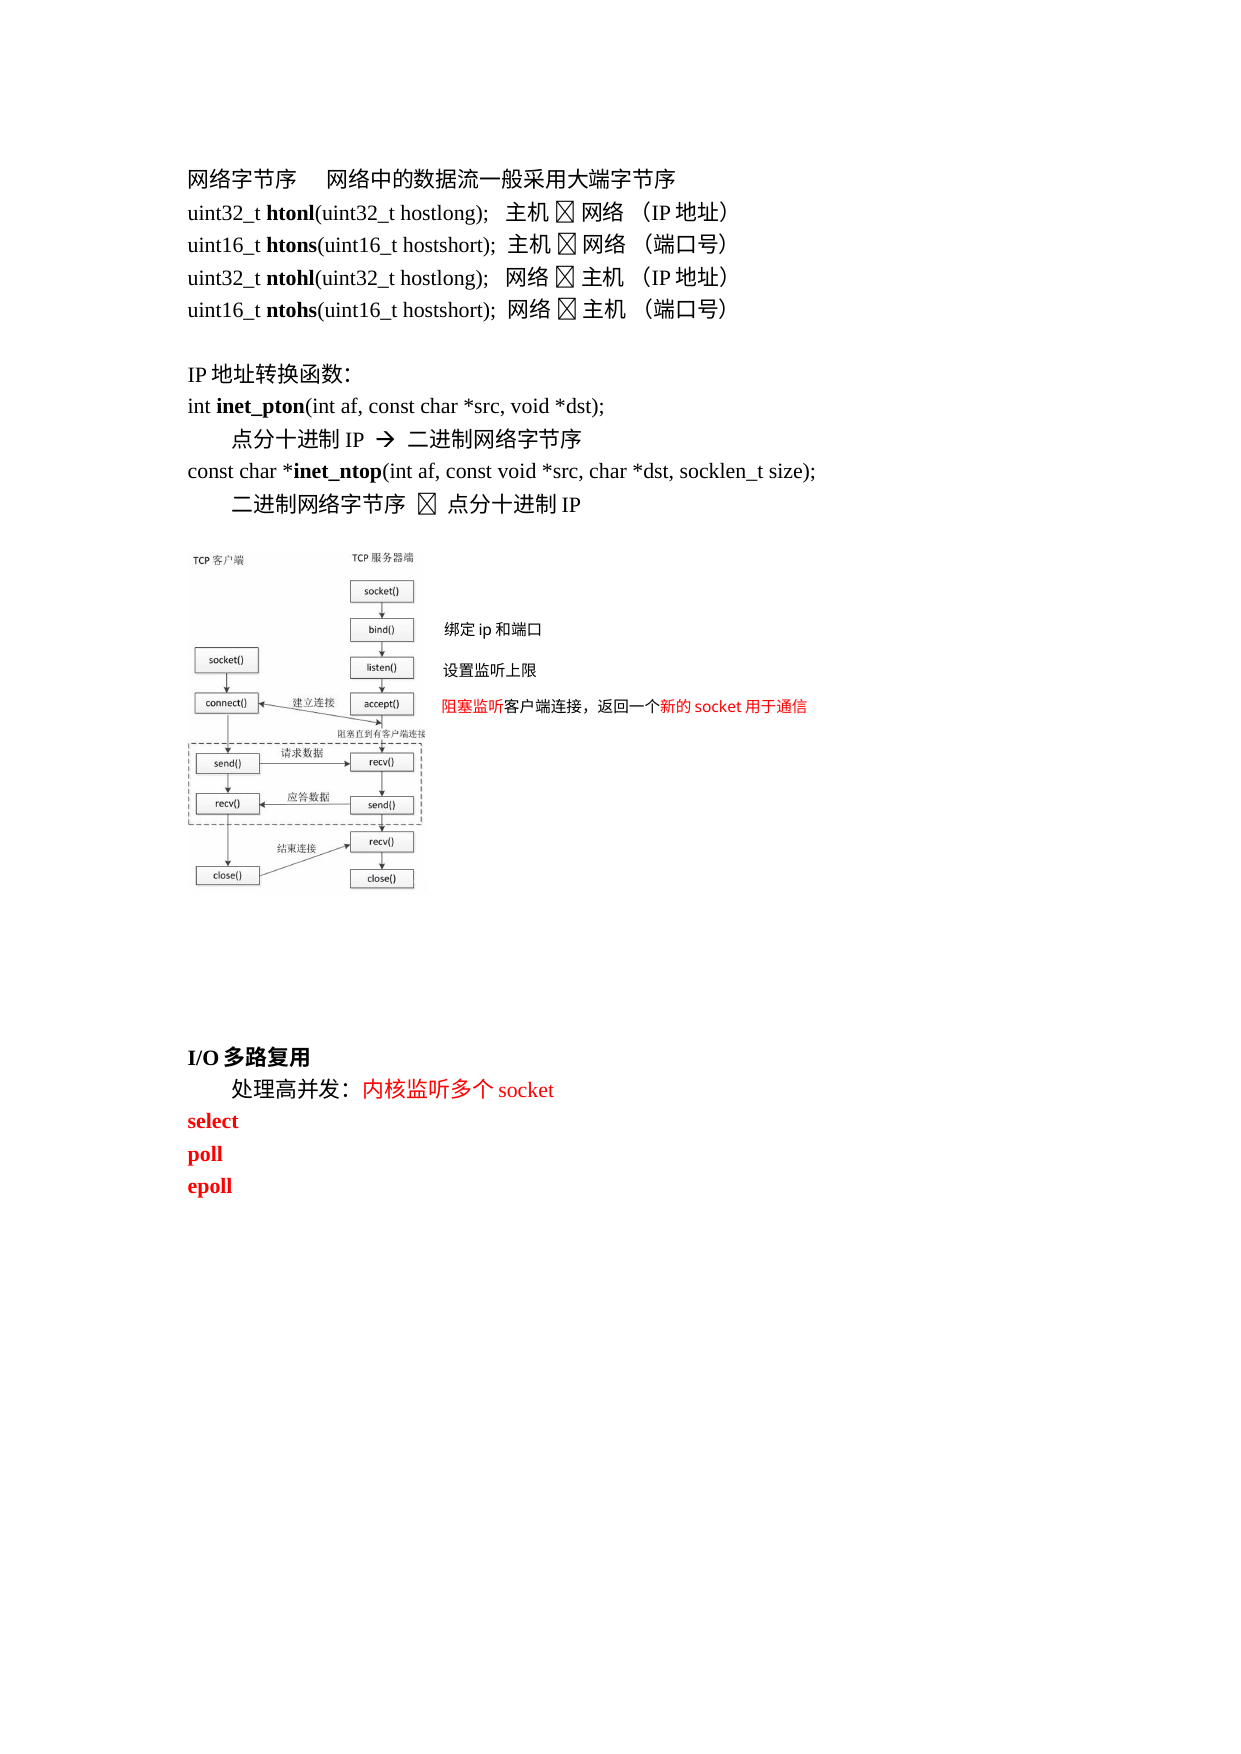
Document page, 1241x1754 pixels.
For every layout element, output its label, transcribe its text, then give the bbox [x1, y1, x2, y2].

text 二进制网络字节序 点分十进制IP [187, 487, 1053, 519]
text poll [187, 1137, 1053, 1169]
text IP地址转换函数： [187, 357, 1053, 389]
text int inet_pton(int af, const char *src, void *dst); [187, 389, 1053, 422]
text I/O多路复用 [187, 1039, 1053, 1072]
picture [187, 552, 428, 895]
text epoll [187, 1169, 1053, 1202]
text const char *inet_ntop(int af, const void *src, char *dst, socklen_t size); [187, 454, 1053, 487]
text 点分十进制IP 二进制网络字节序 [187, 422, 1053, 454]
text uint16_t htons(uint16_t hostshort); 主机 网络 （端口号） [187, 227, 1053, 259]
text uint32_t ntohl(uint32_t hostlong); 网络 主机 （IP地址） [187, 259, 1053, 292]
text select [187, 1104, 1053, 1137]
text uint16_t ntohs(uint16_t hostshort); 网络 主机 （端口号） [187, 292, 1053, 324]
text 网络字节序 网络中的数据流一般采用大端字节序 [187, 162, 1053, 194]
text 处理高并发：内核监听多个socket [187, 1072, 1053, 1104]
text uint32_t htonl(uint32_t hostlong); 主机 网络 （IP地址） [187, 194, 1053, 227]
